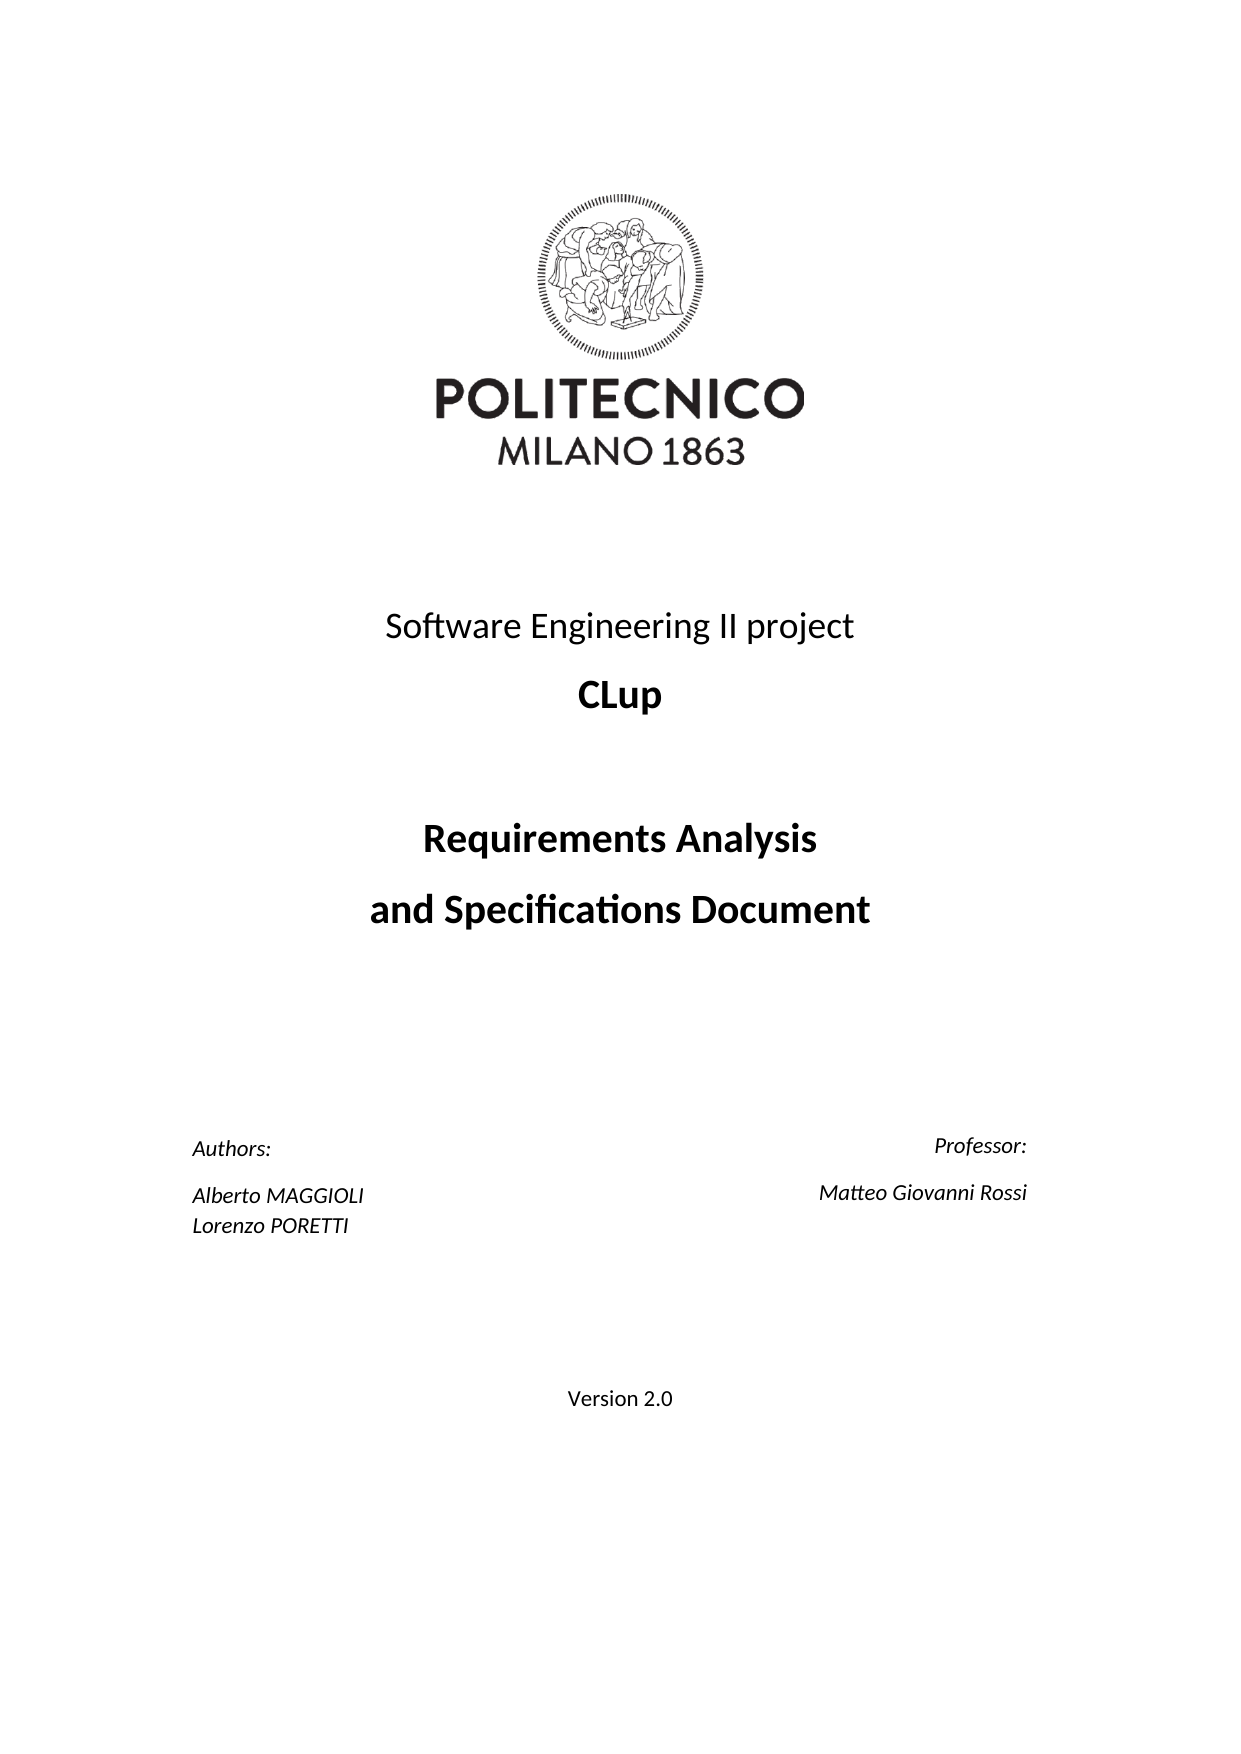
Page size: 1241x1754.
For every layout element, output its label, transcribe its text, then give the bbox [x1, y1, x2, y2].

text Version 2.0 [177, 1384, 1063, 1412]
text Software Engineering II project [177, 602, 1063, 648]
text Requirements Analysis [177, 812, 1063, 862]
picture [436, 194, 804, 465]
text CLup [177, 668, 1063, 719]
text and Specifications Document [177, 883, 1063, 934]
